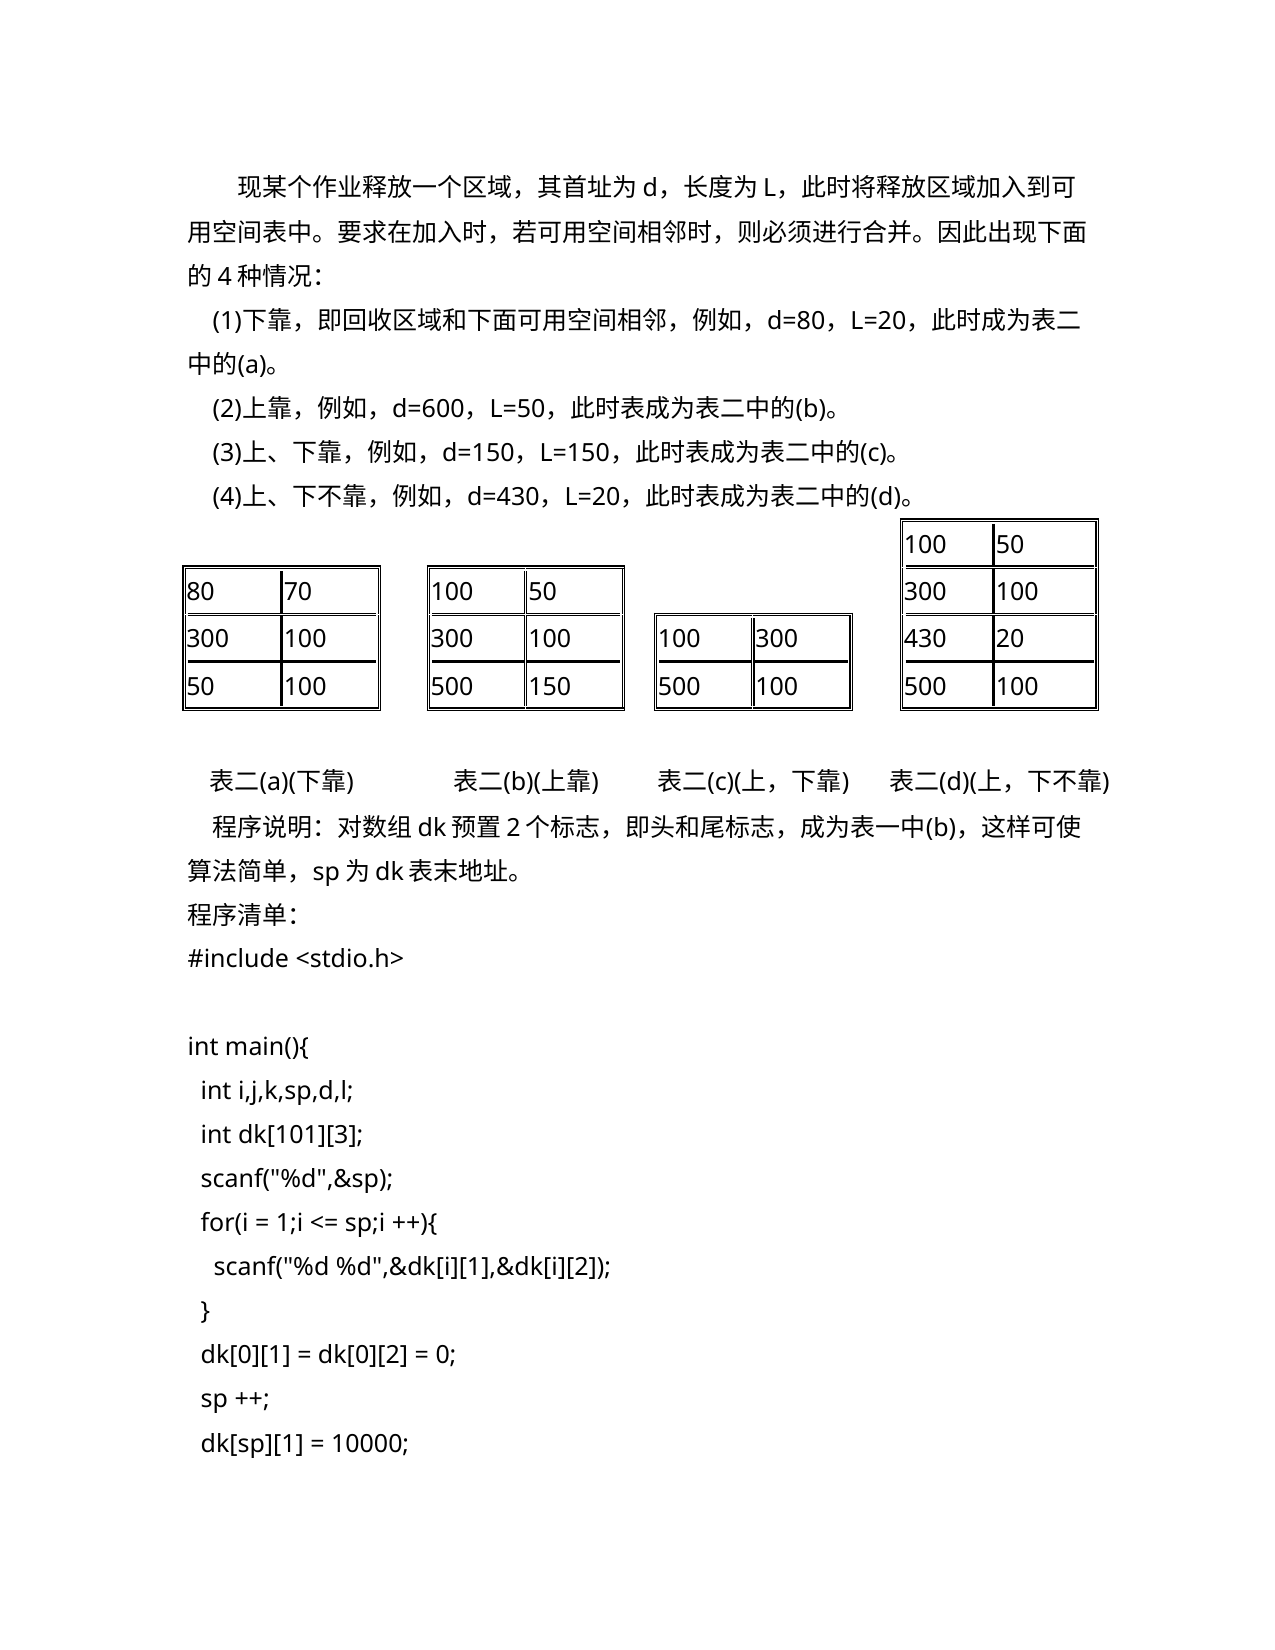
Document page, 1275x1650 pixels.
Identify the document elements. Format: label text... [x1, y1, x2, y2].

table_header [636, 517, 870, 756]
table_header [147, 517, 416, 756]
table_cell 表二(a)(下靠) [147, 756, 416, 803]
table_cell 表二(b)(上靠) [416, 756, 636, 803]
text } [187, 1288, 1087, 1332]
text int main(){ [187, 1024, 1087, 1068]
text sp ++; [187, 1376, 1087, 1420]
text (4)上、下不靠，例如，d=430，L=20，此时表成为表二中的(d)。 [187, 472, 1087, 517]
text scanf("%d %d",&dk[i][1],&dk[i][2]); [187, 1244, 1087, 1288]
table_cell 表二(d)(上，下不靠) [870, 756, 1128, 803]
text for(i = 1;i <= sp;i ++){ [187, 1200, 1087, 1244]
table_cell 表二(c)(上，下靠) [636, 756, 870, 803]
table_header [416, 517, 636, 756]
text 现某个作业释放一个区域，其首址为d，长度为L，此时将释放区域加入到可用空间表中。要求在加入时，若可用空间相邻时，则必须进行合并。因此出现下面的4种情况： [187, 164, 1087, 296]
text (2)上靠，例如，d=600，L=50，此时表成为表二中的(b)。 [187, 384, 1087, 428]
text scanf("%d",&sp); [187, 1156, 1087, 1200]
text dk[sp][1] = 10000; [187, 1420, 1087, 1464]
table_header [870, 517, 1128, 756]
text (3)上、下靠，例如，d=150，L=150，此时表成为表二中的(c)。 [187, 428, 1087, 472]
text 程序清单： [187, 891, 1087, 936]
text 程序说明：对数组dk预置2个标志，即头和尾标志，成为表一中(b)，这样可使算法简单，sp为dk表末地址。 [187, 803, 1087, 891]
text (1)下靠，即回收区域和下面可用空间相邻，例如，d=80，L=20，此时成为表二中的(a)。 [187, 296, 1087, 384]
text int dk[101][3]; [187, 1112, 1087, 1156]
text dk[0][1] = dk[0][2] = 0; [187, 1332, 1087, 1376]
text int i,j,k,sp,d,l; [187, 1068, 1087, 1112]
text #include <stdio.h> [187, 936, 1087, 979]
